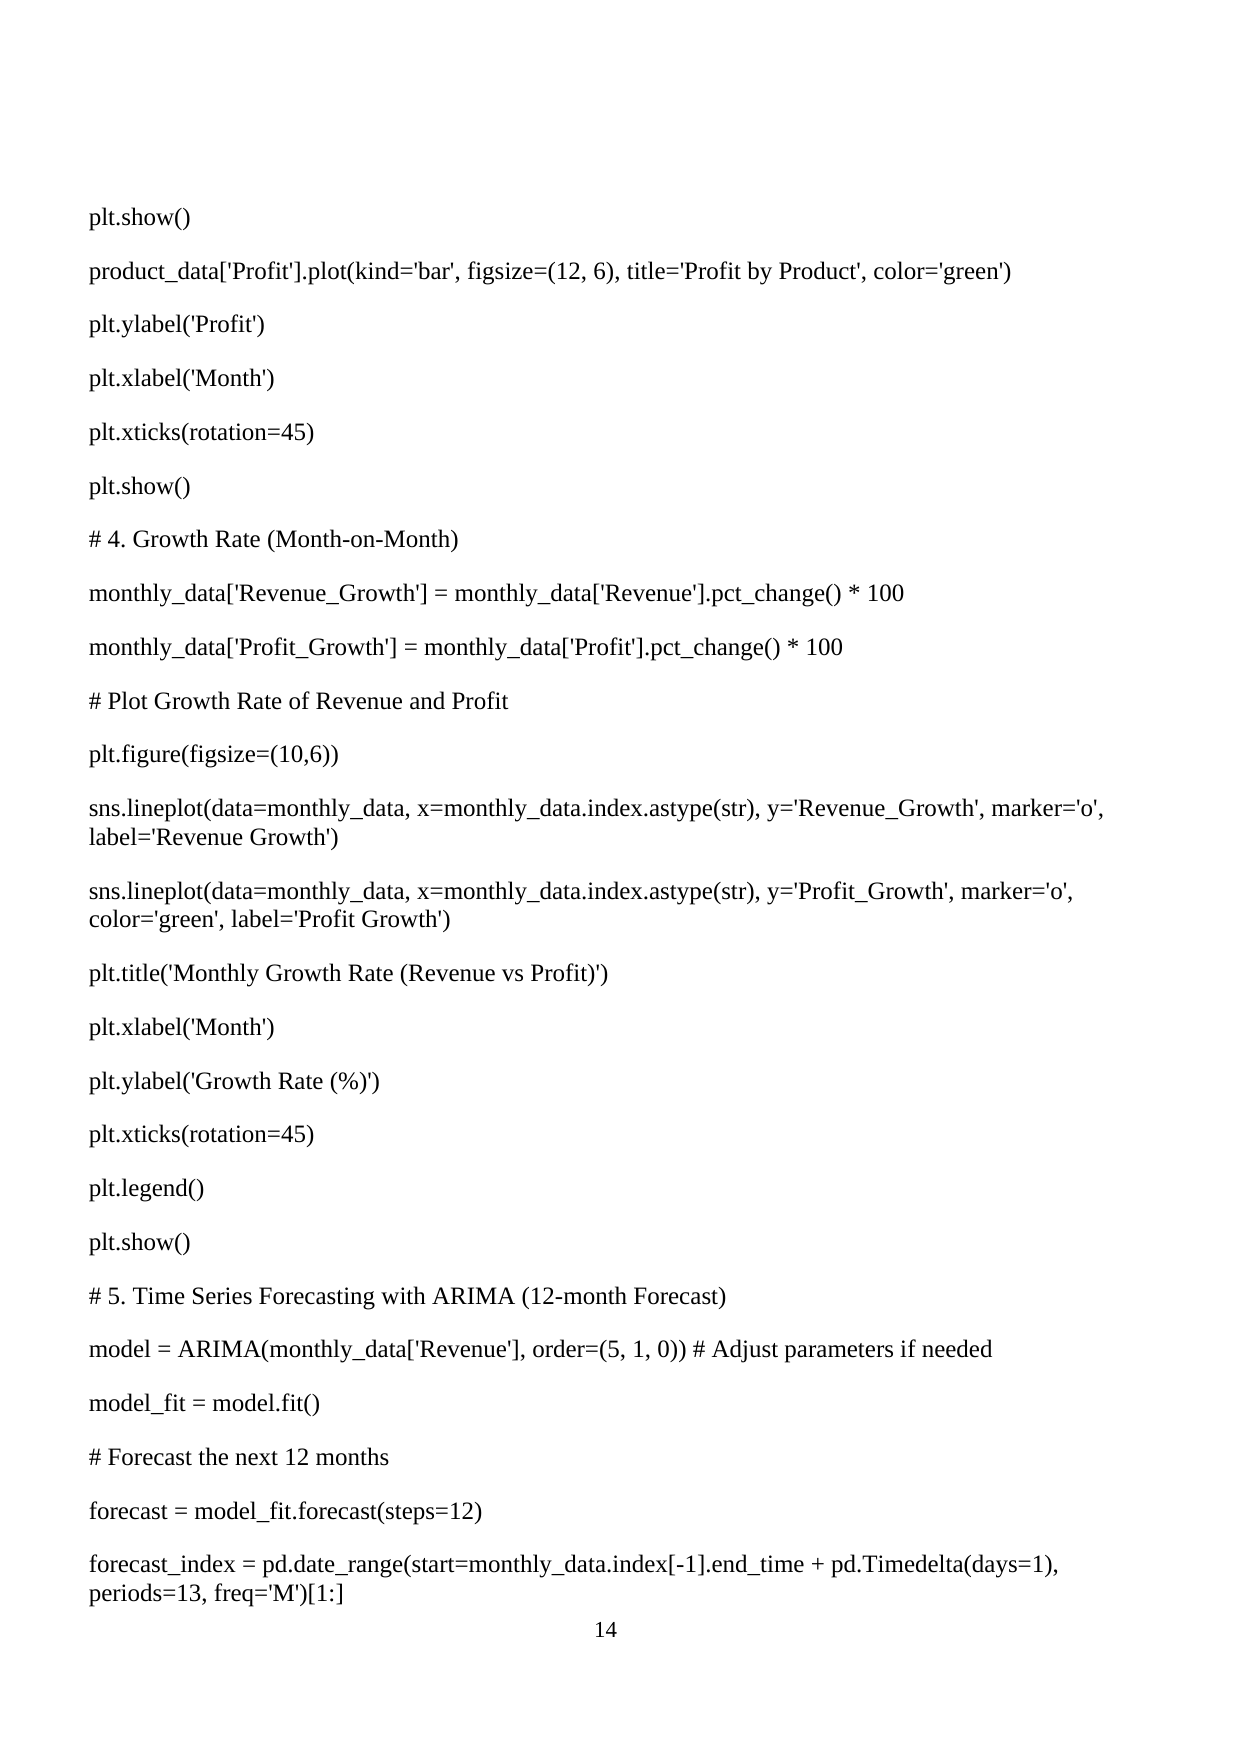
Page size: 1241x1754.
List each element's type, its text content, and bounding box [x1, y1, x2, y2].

text forecast = model_fit.forecast(steps=12) [88, 1496, 1122, 1524]
text sns.lineplot(data=monthly_data, x=monthly_data.index.astype(str), y='Profit_Growth', marker='o', color='green', label='Profit Growth') [88, 876, 1122, 933]
text monthly_data['Revenue_Growth'] = monthly_data['Revenue'].pct_change() * 100 [88, 578, 1122, 607]
text plt.xticks(rotation=45) [88, 417, 1122, 446]
text plt.title('Monthly Growth Rate (Revenue vs Profit)') [88, 958, 1122, 987]
text plt.xlabel('Month') [88, 363, 1122, 392]
text plt.xticks(rotation=45) [88, 1119, 1122, 1148]
text plt.show() [88, 471, 1122, 499]
text plt.xlabel('Month') [88, 1012, 1122, 1041]
text product_data['Profit'].plot(kind='bar', figsize=(12, 6), title='Profit by Product', color='green') [88, 256, 1122, 284]
text sns.lineplot(data=monthly_data, x=monthly_data.index.astype(str), y='Revenue_Growth', marker='o', label='Revenue Growth') [88, 793, 1122, 851]
text monthly_data['Profit_Growth'] = monthly_data['Profit'].pct_change() * 100 [88, 632, 1122, 661]
text plt.show() [88, 1227, 1122, 1256]
text # Plot Growth Rate of Revenue and Profit [88, 686, 1122, 714]
text plt.legend() [88, 1173, 1122, 1202]
text model_fit = model.fit() [88, 1388, 1122, 1417]
text # 4. Growth Rate (Month-on-Month) [88, 524, 1122, 553]
text plt.ylabel('Growth Rate (%)') [88, 1066, 1122, 1094]
text plt.ylabel('Profit') [88, 309, 1122, 338]
text # 5. Time Series Forecasting with ARIMA (12-month Forecast) [88, 1281, 1122, 1309]
text forecast_index = pd.date_range(start=monthly_data.index[-1].end_time + pd.Timedelta(days=1), periods=13, freq='M')[1:] [88, 1549, 1122, 1607]
text plt.figure(figsize=(10,6)) [88, 739, 1122, 768]
text # Forecast the next 12 months [88, 1442, 1122, 1471]
text model = ARIMA(monthly_data['Revenue'], order=(5, 1, 0)) # Adjust parameters if needed [88, 1334, 1122, 1363]
text plt.show() [88, 202, 1122, 231]
